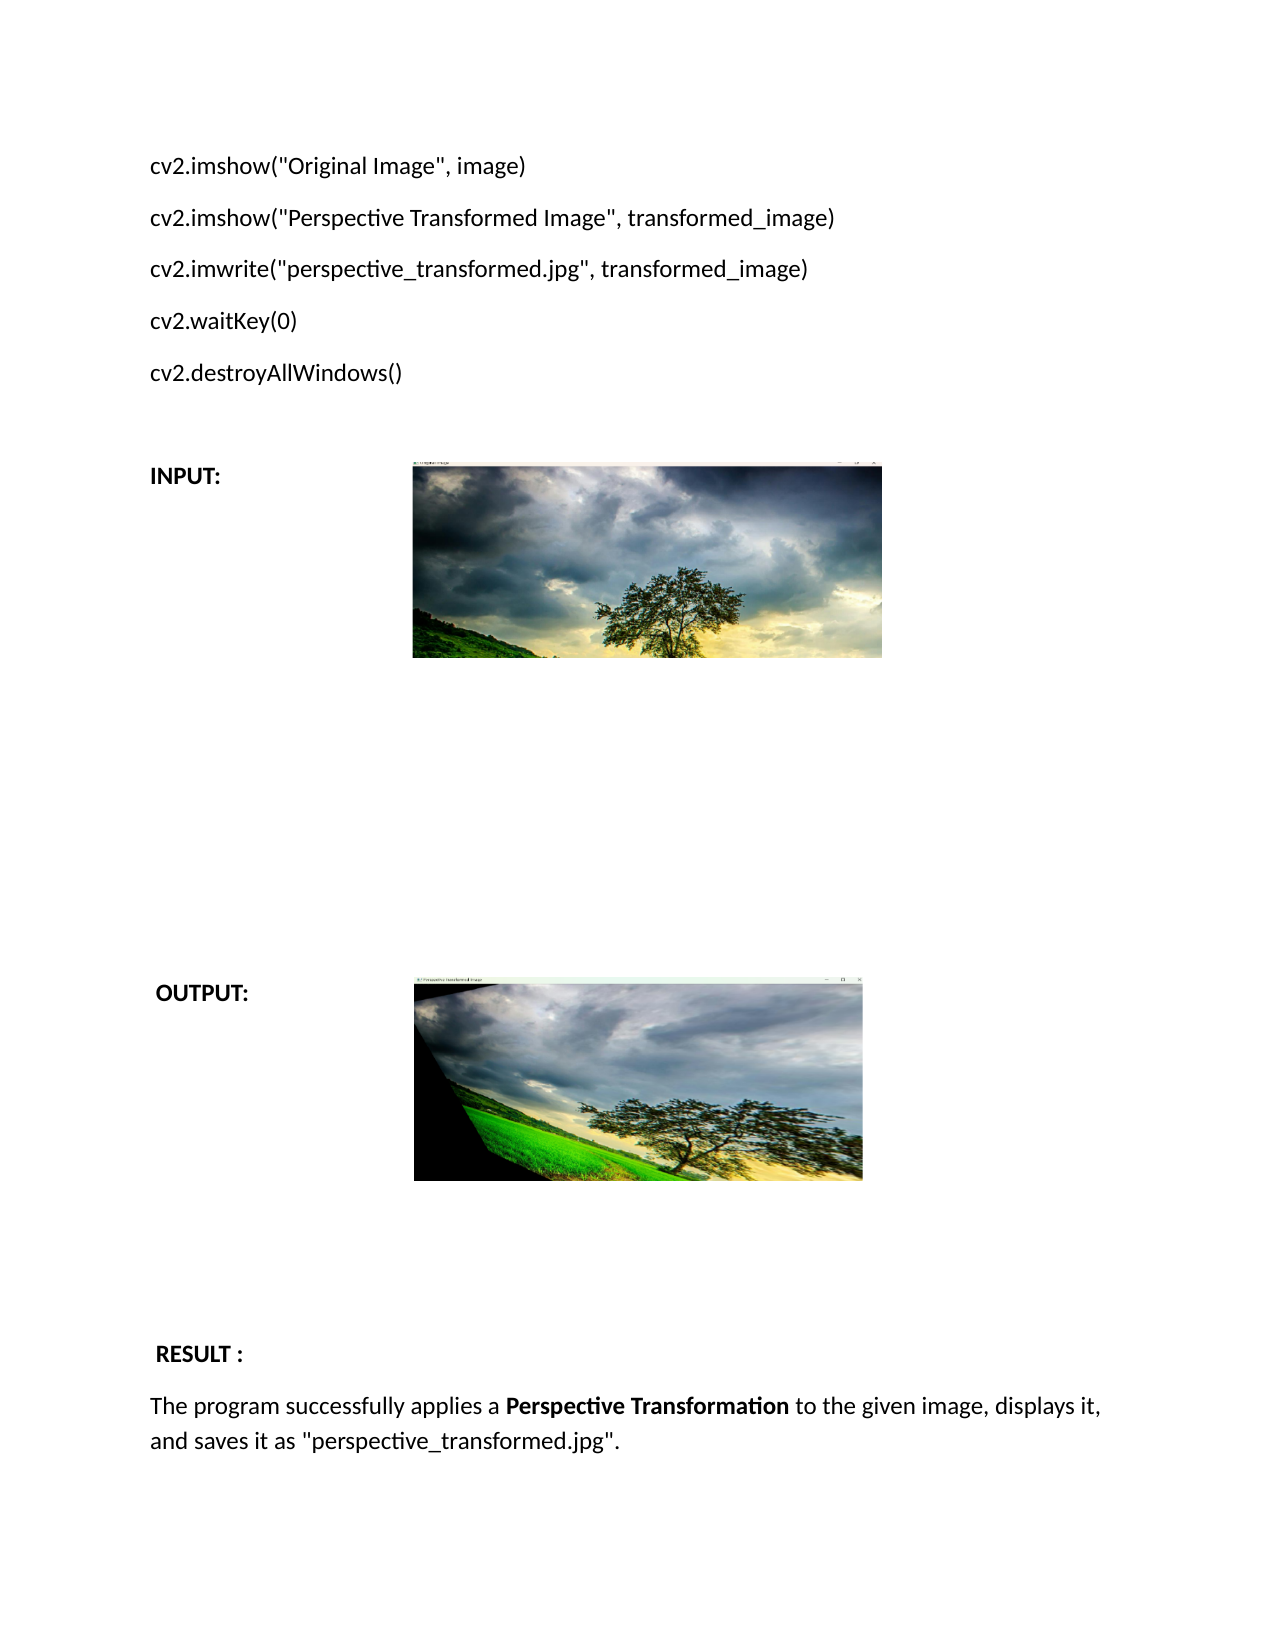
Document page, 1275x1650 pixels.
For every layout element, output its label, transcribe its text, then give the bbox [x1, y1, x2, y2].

text OUTPUT: [150, 977, 1125, 1007]
text INPUT: [150, 460, 1125, 491]
text cv2.imwrite("perspective_transformed.jpg", transformed_image) [150, 253, 1125, 284]
picture [412, 491, 882, 658]
text cv2.imshow("Perspective Transformed Image", transformed_image) [150, 202, 1125, 232]
text cv2.imshow("Original Image", image) [150, 150, 1125, 181]
text cv2.destroyAllWindows() [150, 357, 1125, 387]
picture [414, 1007, 863, 1181]
text cv2.waitKey(0) [150, 305, 1125, 336]
text The program successfully applies a Perspective Transformation to the given image, displays it, and saves it as "perspective_transformed.jpg". [150, 1390, 1125, 1456]
text RESULT : [150, 1338, 1125, 1369]
